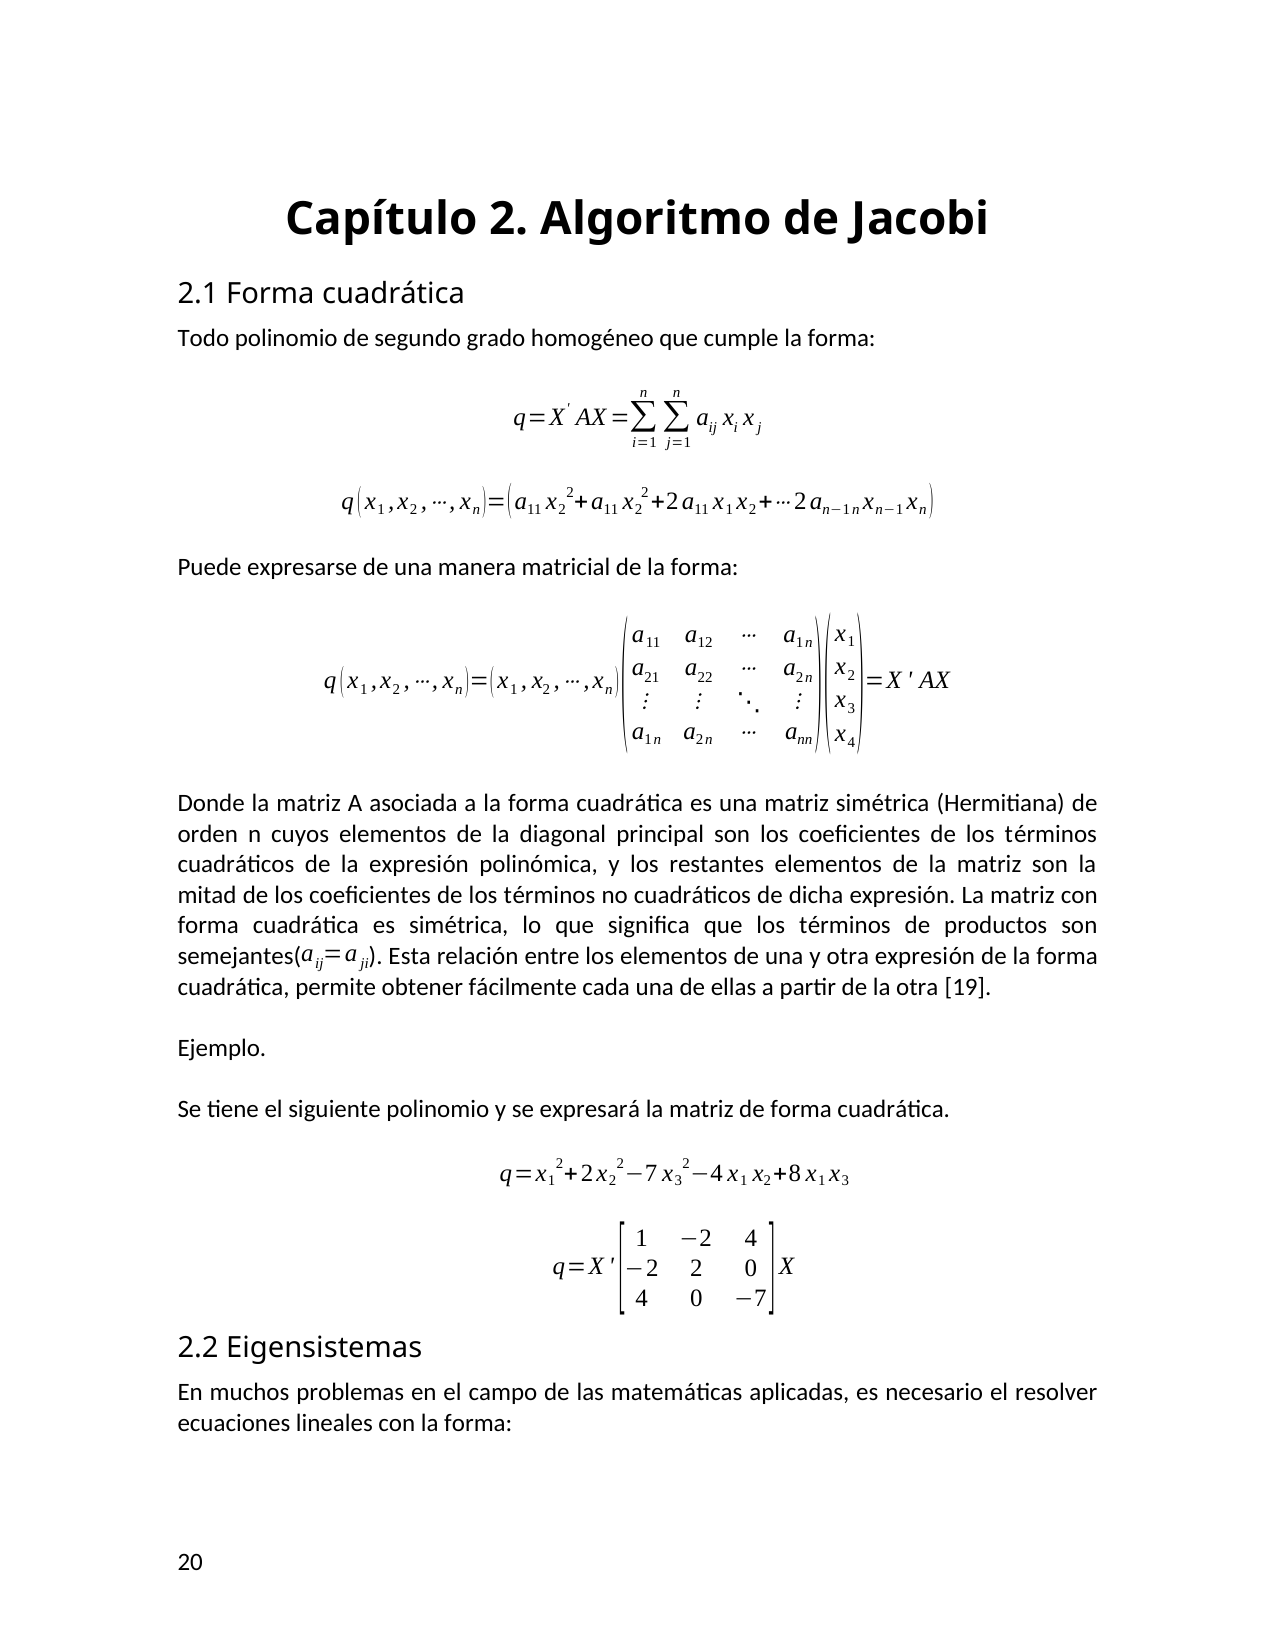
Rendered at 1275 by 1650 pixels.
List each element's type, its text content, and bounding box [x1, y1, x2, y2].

text 2.2 Eigensistemas [177, 1326, 1098, 1366]
text Todo polinomio de segundo grado homogéneo que cumple la forma: [177, 323, 1098, 353]
text Capítulo 2. Algoritmo de Jacobi [177, 185, 1098, 247]
text Donde la matriz A asociada a la forma cuadrática es una matriz simétrica (Hermitiana) de orden n cuyos elementos de la diagonal principal son los coeficientes de los términos cuadráticos de la expresión polinómica, y los restantes elementos de la matriz son la mitad de los coeficientes de los términos no cuadráticos de dicha expresión. La matriz con forma cuadrática es simétrica, lo que significa que los términos de productos son semejantes(). Esta relación entre los elementos de una y otra expresión de la forma cuadrática, permite obtener fácilmente cada una de ellas a partir de la otra. [177, 787, 1098, 1002]
text En muchos problemas en el campo de las matemáticas aplicadas, es necesario el resolver ecuaciones lineales con la forma: [177, 1376, 1098, 1437]
text 2.1 Forma cuadrática [177, 272, 1098, 312]
text Puede expresarse de una manera matricial de la forma: [177, 551, 1098, 581]
text Ejemplo. [177, 1032, 1098, 1063]
text Se tiene el siguiente polinomio y se expresará la matriz de forma cuadrática. [177, 1093, 1098, 1124]
